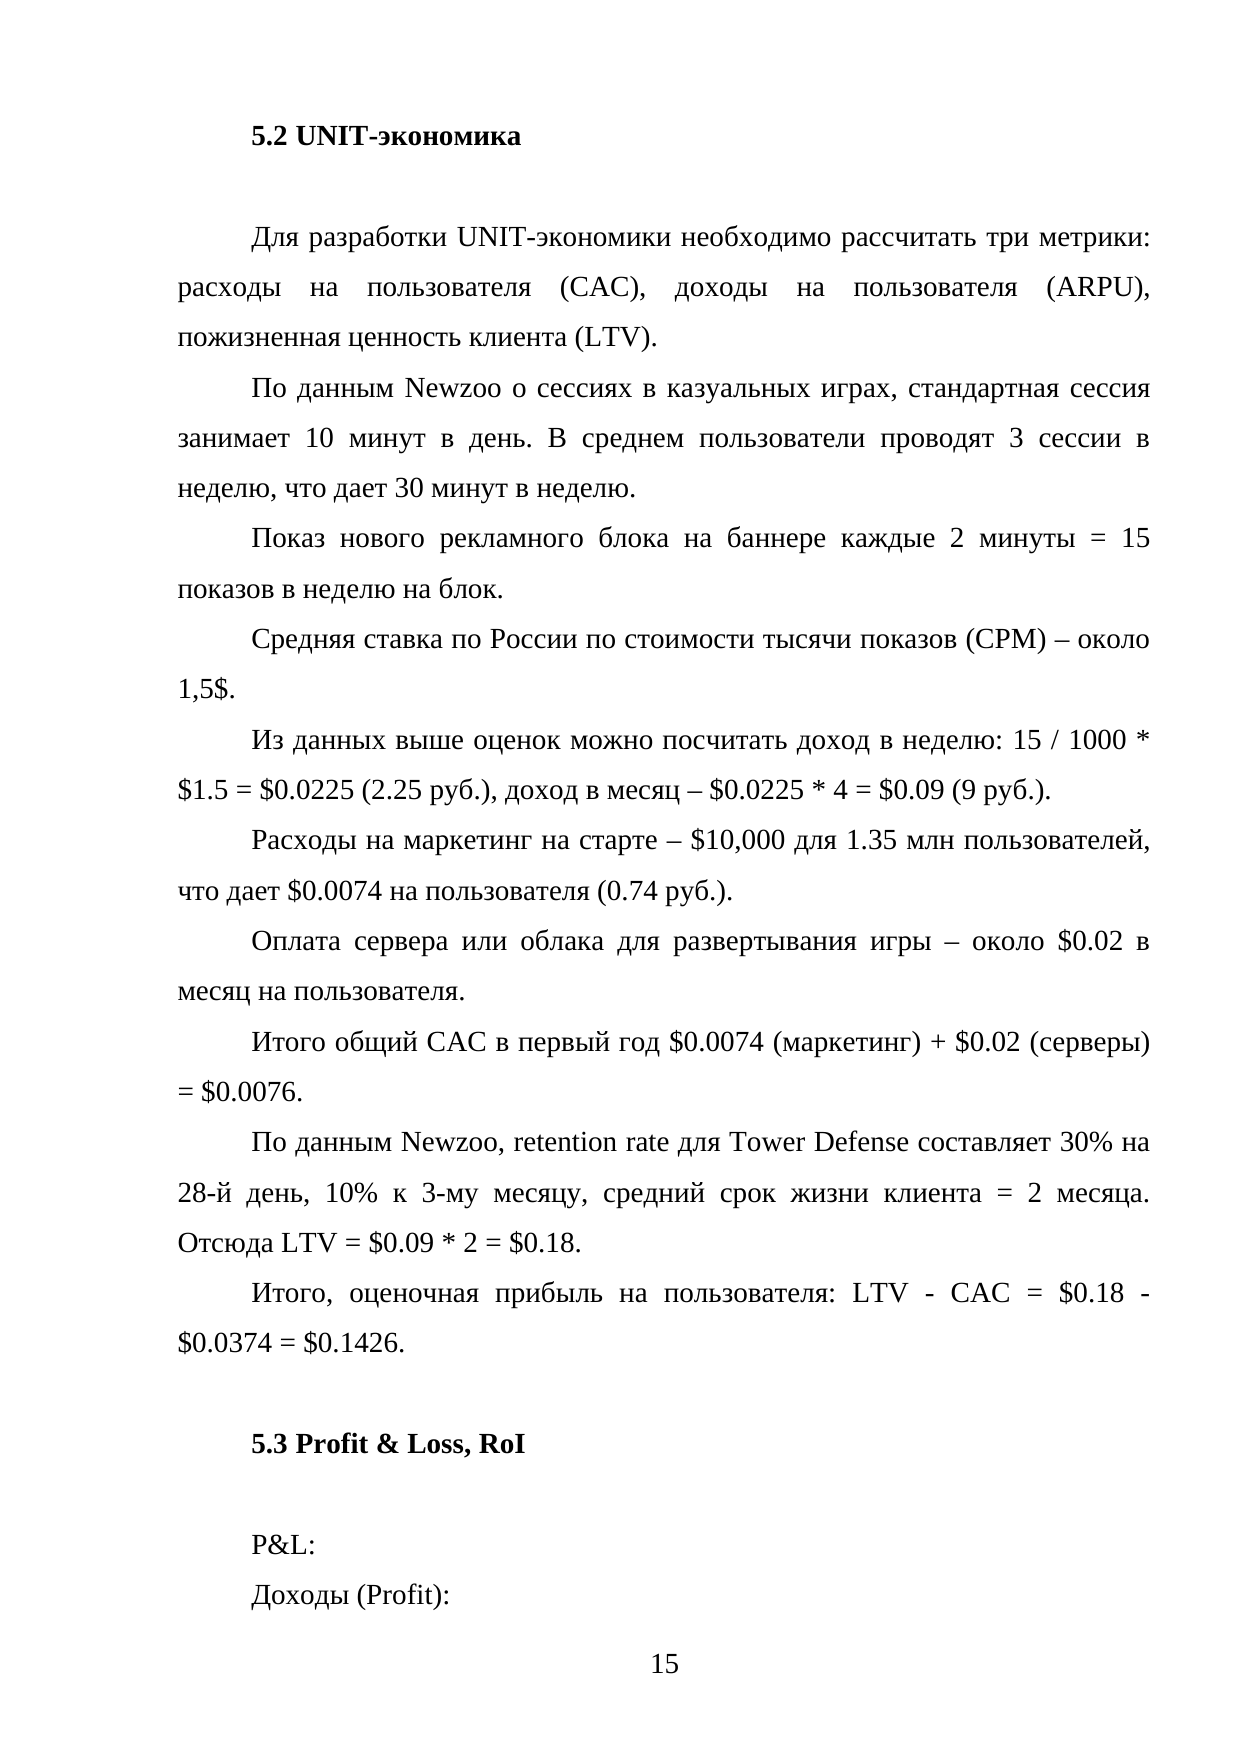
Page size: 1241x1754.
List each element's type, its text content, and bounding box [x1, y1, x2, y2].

text Средняя ставка по России по стоимости тысячи показов (CPM) – около 1,5$. [177, 621, 1152, 705]
text Доходы (Profit): [177, 1577, 1152, 1611]
text Расходы на маркетинг на старте – $10,000 для 1.35 млн пользователей, что дает $0.0074 на пользователя (0.74 руб.). [177, 822, 1152, 906]
text Итого общий CAC в первый год $0.0074 (маркетинг) + $0.02 (серверы) = $0.0076. [177, 1024, 1152, 1108]
text Итого, оценочная прибыль на пользователя: LTV - CAC = $0.18 - $0.0374 = $0.1426. [177, 1275, 1152, 1359]
text P&L: [177, 1527, 1152, 1560]
text Для разработки UNIT-экономики необходимо рассчитать три метрики: расходы на пользователя (CAC), доходы на пользователя (ARPU), пожизненная ценность клиента (LTV). [177, 219, 1152, 353]
text По данным Newzoo о сессиях в казуальных играх, стандартная сессия занимает 10 минут в день. В среднем пользователи проводят 3 сессии в неделю, что дает 30 минут в неделю. [177, 370, 1152, 504]
text Показ нового рекламного блока на баннере каждые 2 минуты = 15 показов в неделю на блок. [177, 521, 1152, 604]
text UNIT-экономика [251, 118, 1152, 152]
text Из данных выше оценок можно посчитать доход в неделю: 15 / 1000 * $1.5 = $0.0225 (2.25 руб.), доход в месяц – $0.0225 * 4 = $0.09 (9 руб.). [177, 722, 1152, 806]
text Profit & Loss, RoI [251, 1426, 1152, 1460]
text Оплата сервера или облака для развертывания игры – около $0.02 в месяц на пользователя. [177, 923, 1152, 1007]
text По данным Newzoo, retention rate для Tower Defense составляет 30% на 28-й день, 10% к 3-му месяцу, средний срок жизни клиента = 2 месяца. Отсюда LTV = $0.09 * 2 = $0.18. [177, 1124, 1152, 1258]
